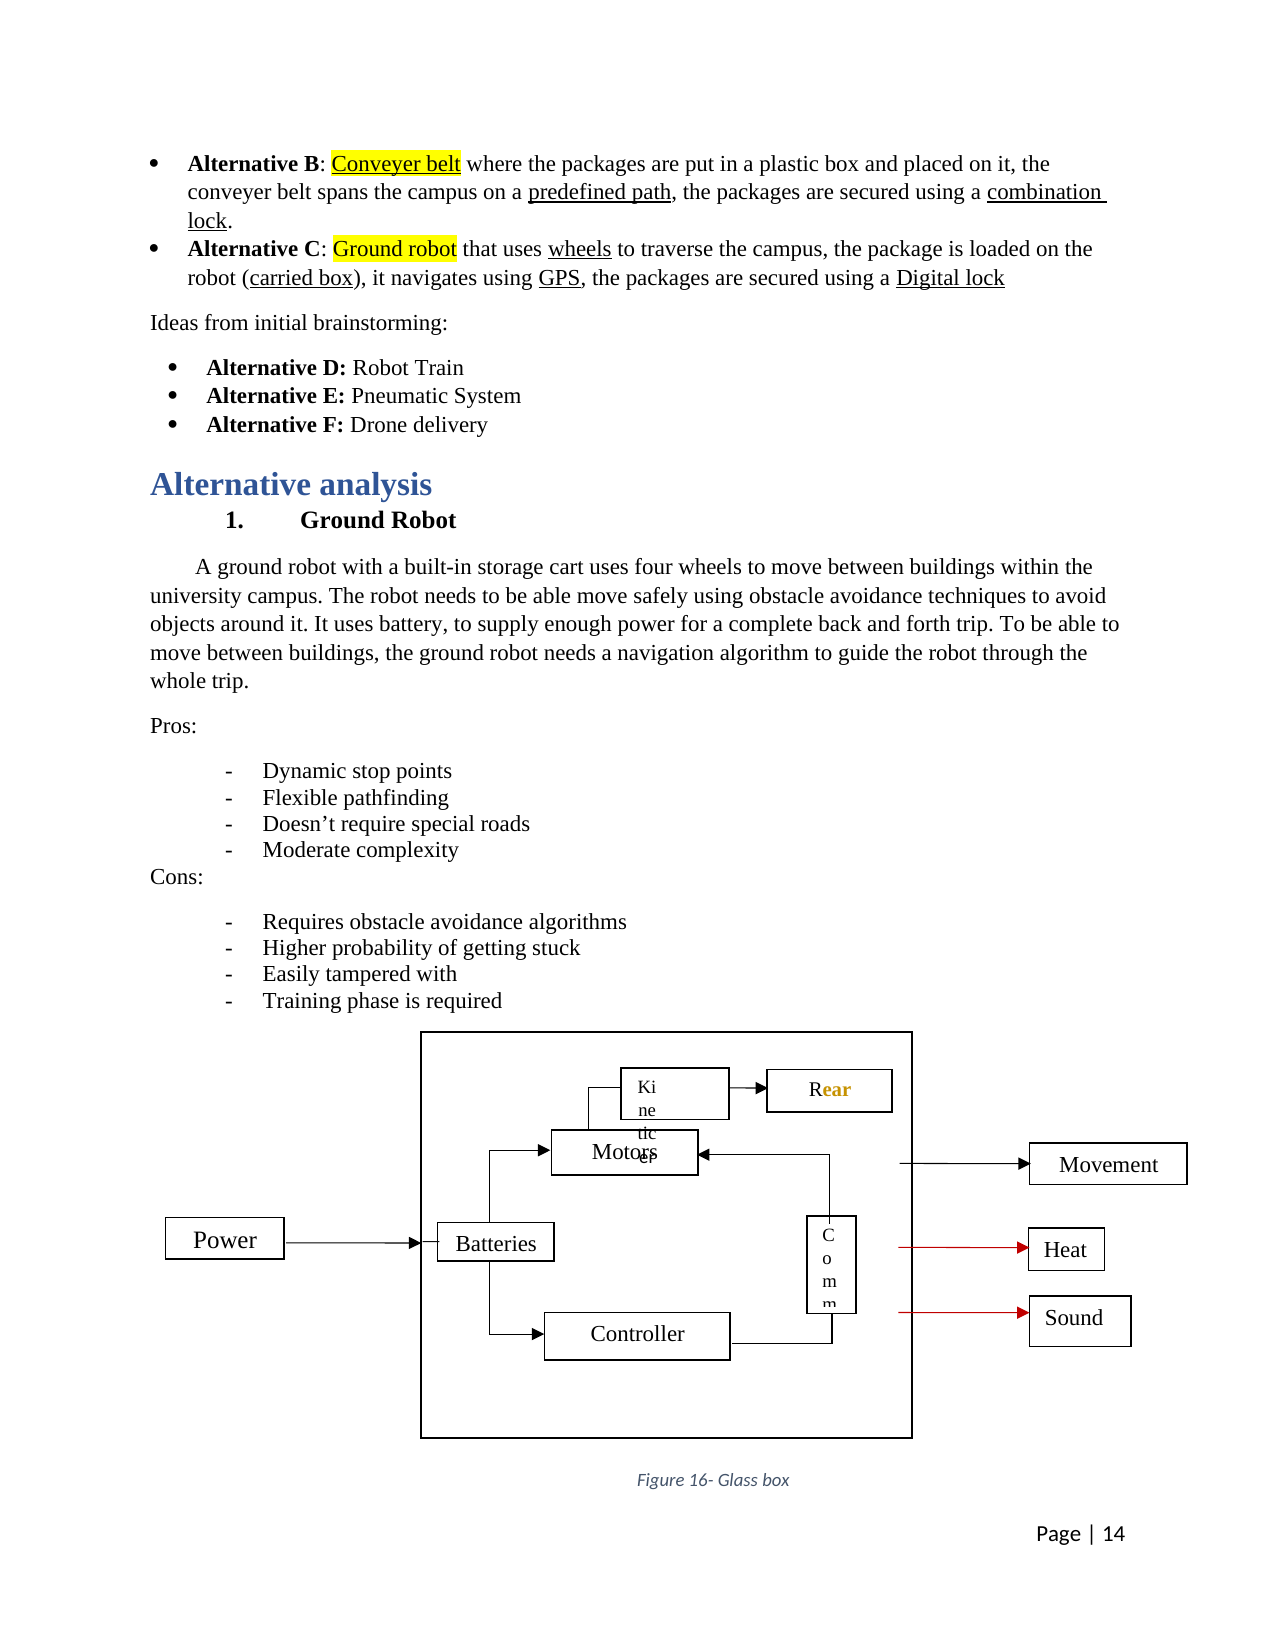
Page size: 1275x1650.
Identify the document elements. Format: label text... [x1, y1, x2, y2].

list Training phase is required [225, 987, 1125, 1013]
list Alternative E: Pneumatic System [169, 382, 1125, 409]
list Doesn’t require special roads [225, 810, 1125, 836]
list Requires obstacle avoidance algorithms [225, 908, 1125, 934]
subtitle Alternative analysis [150, 464, 1125, 503]
list Alternative B: Conveyer belt where the packages are put in a plastic box and placed on it, the conveyer belt spans the campus on a predefined path, the packages are secured using a combination lock. [150, 150, 1125, 233]
list Alternative C: Ground robot that uses wheels to traverse the campus, the package is loaded on the robot (carried box), it navigates using GPS, the packages are secured using a Digital lock [150, 235, 1125, 290]
list Flexible pathfinding [225, 784, 1125, 810]
list Dynamic stop points [225, 757, 1125, 784]
list Easily tampered with [225, 961, 1125, 987]
text Cons: [150, 863, 1125, 889]
list Higher probability of getting stuck [225, 934, 1125, 961]
list Moderate complexity [225, 836, 1125, 863]
list Alternative D: Robot Train [169, 354, 1125, 380]
subtitle Ground Robot [225, 506, 1125, 534]
text Pros: [150, 712, 1125, 738]
list Alternative F: Drone delivery [169, 411, 1125, 437]
text A ground robot with a built-in storage cart uses four wheels to move between buildings within the university campus. The robot needs to be able move safely using obstacle avoidance techniques to avoid objects around it. It uses battery, to supply enough power for a complete back and forth trip. To be able to move between buildings, the ground robot needs a navigation algorithm to guide the robot through the whole trip. [150, 553, 1125, 693]
text Ideas from initial brainstorming: [150, 309, 1125, 335]
